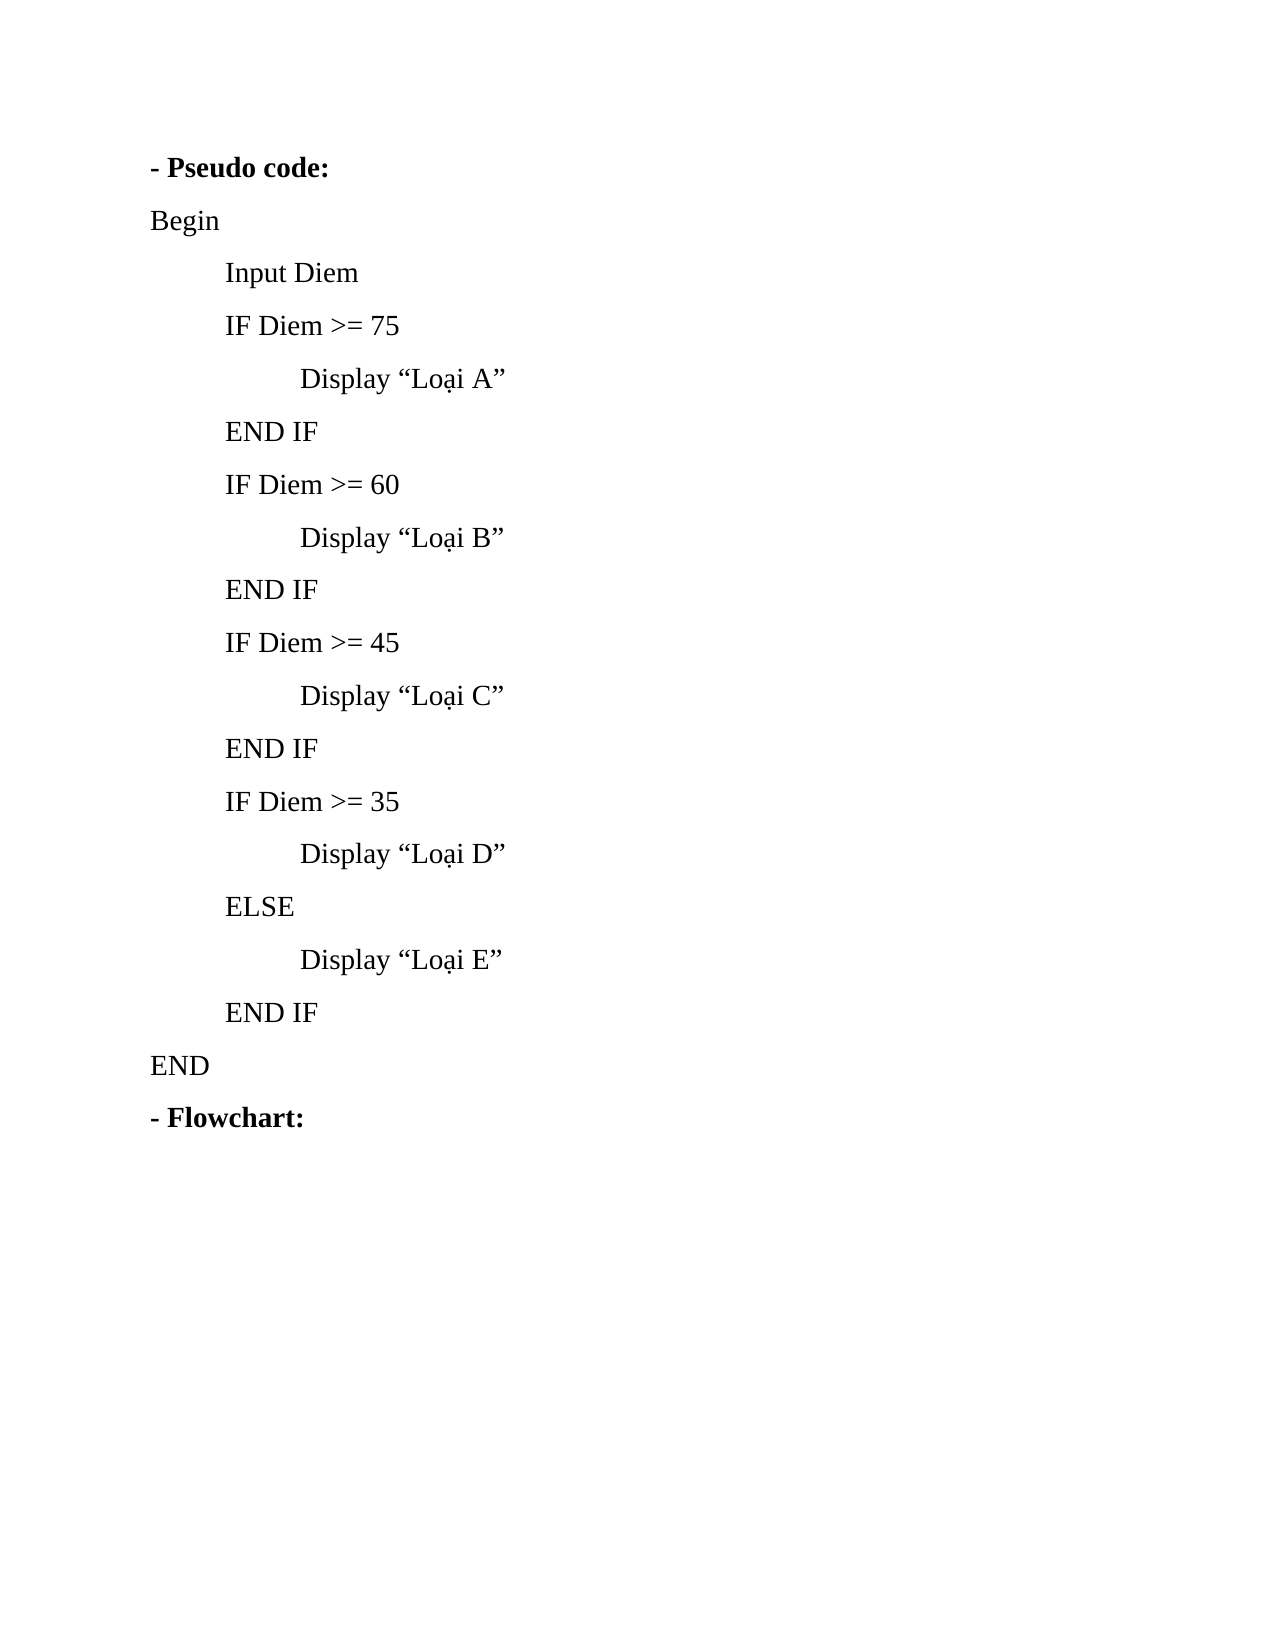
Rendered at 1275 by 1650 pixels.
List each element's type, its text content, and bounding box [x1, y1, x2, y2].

text Display “Loại C” [150, 678, 1125, 712]
text Begin [150, 203, 1125, 236]
text END IF [150, 995, 1125, 1028]
text Display “Loại A” [150, 361, 1125, 395]
text END IF [150, 572, 1125, 606]
text IF Diem >= 45 [150, 625, 1125, 659]
text Display “Loại D” [150, 837, 1125, 870]
text IF Diem >= 75 [150, 308, 1125, 342]
text IF Diem >= 60 [150, 467, 1125, 500]
text END [150, 1048, 1125, 1081]
text Display “Loại B” [150, 520, 1125, 553]
text Display “Loại E” [150, 942, 1125, 976]
text - Flowchart: [150, 1101, 1125, 1134]
text END IF [150, 414, 1125, 448]
text Input Diem [150, 256, 1125, 289]
text END IF [150, 731, 1125, 764]
text IF Diem >= 35 [150, 784, 1125, 817]
text ELSE [150, 889, 1125, 923]
text - Pseudo code: [150, 150, 1125, 183]
